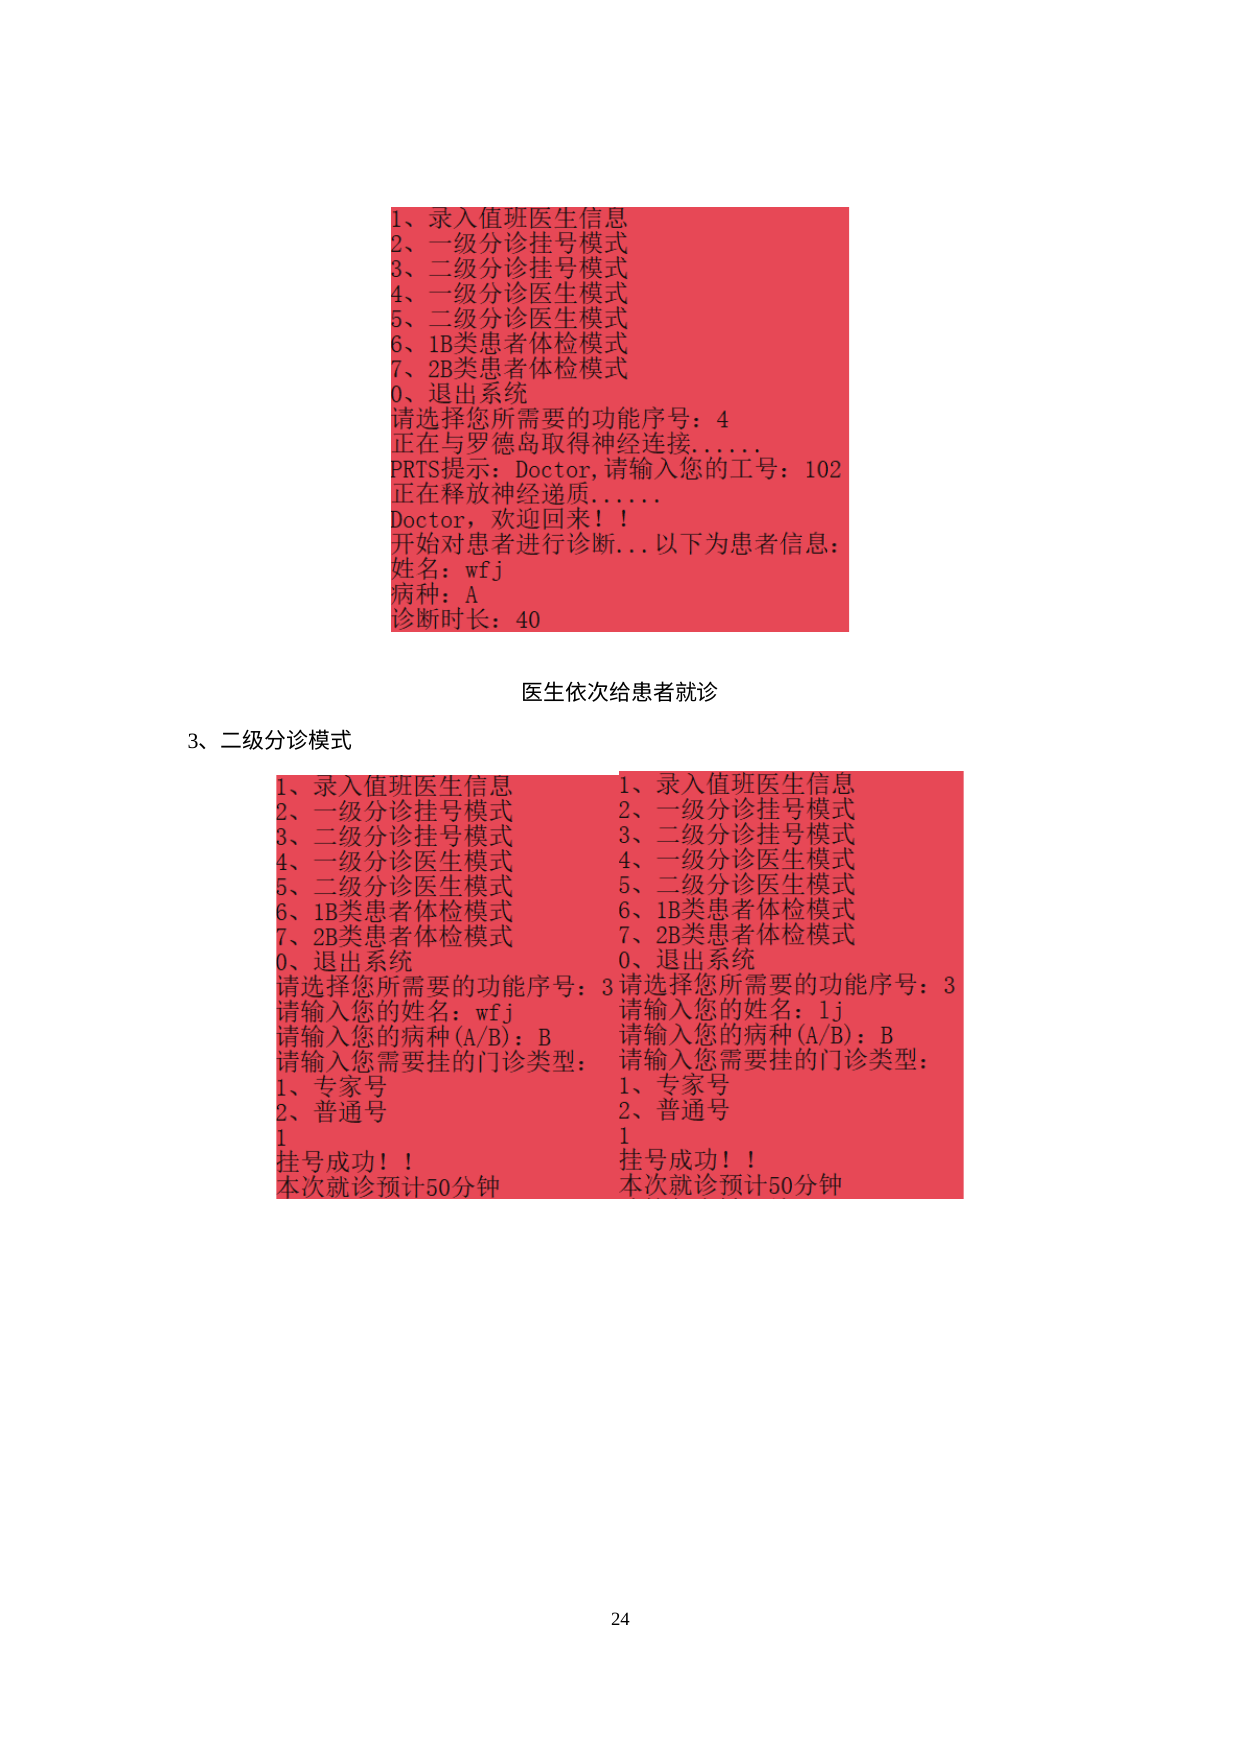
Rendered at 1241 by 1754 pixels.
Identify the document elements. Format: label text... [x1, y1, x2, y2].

picture [391, 207, 850, 632]
text 3、二级分诊模式 [187, 723, 1053, 756]
picture [276, 771, 964, 1199]
text 医生依次给患者就诊 [187, 675, 1053, 707]
